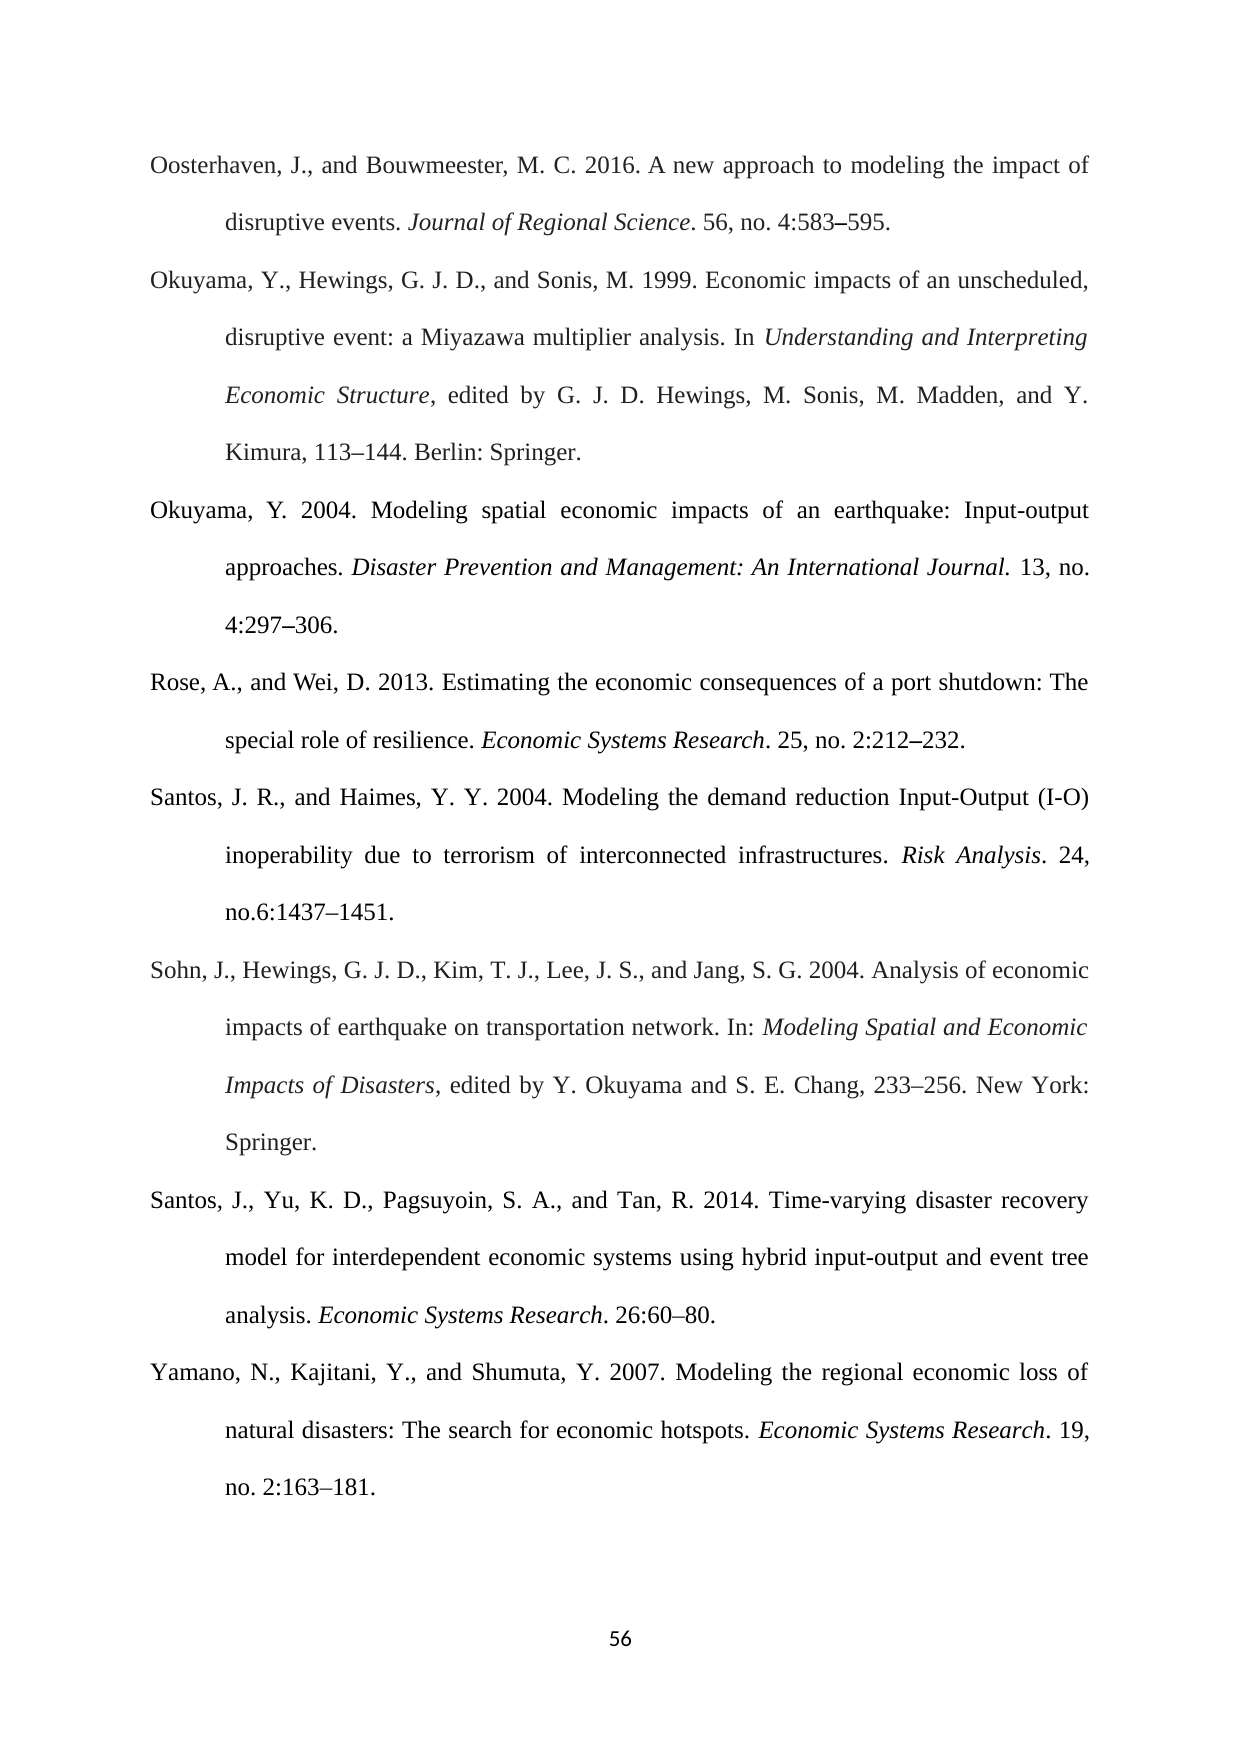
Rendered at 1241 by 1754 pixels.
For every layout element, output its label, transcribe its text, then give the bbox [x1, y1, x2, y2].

subtitle Rose, A., and Wei, D. 2013. Estimating the economic consequences of a port shutdown: The special role of resilience. Economic Systems Research. 25, no. 2:212–232. [150, 667, 1090, 754]
text Santos, J. R., and Haimes, Y. Y. 2004. Modeling the demand reduction Input-Output (I-O) inoperability due to terrorism of interconnected infrastructures. Risk Analysis. 24, no.6:1437–1451. [150, 782, 1090, 926]
text Santos, J., Yu, K. D., Pagsuyoin, S. A., and Tan, R. 2014. Time-varying disaster recovery model for interdependent economic systems using hybrid input-output and event tree analysis. Economic Systems Research. 26:60–80. [150, 1185, 1090, 1329]
text Sohn, J., Hewings, G. J. D., Kim, T. J., Lee, J. S., and Jang, S. G. 2004. Analysis of economic impacts of earthquake on transportation network. In: Modeling Spatial and Economic Impacts of Disasters, edited by Y. Okuyama and S. E. Chang, 233–256. New York: Springer. [150, 955, 1090, 1156]
subtitle Oosterhaven, J., and Bouwmeester, M. C. 2016. A new approach to modeling the impact of disruptive events. Journal of Regional Science. 56, no. 4:583–595. [150, 179, 1090, 236]
subtitle Okuyama, Y. 2004. Modeling spatial economic impacts of an earthquake: Input-output approaches. Disaster Prevention and Management: An International Journal. 13, no. 4:297–306. [150, 495, 1090, 639]
text Yamano, N., Kajitani, Y., and Shumuta, Y. 2007. Modeling the regional economic loss of natural disasters: The search for economic hotspots. Economic Systems Research. 19, no. 2:163–181. [150, 1357, 1090, 1501]
text Okuyama, Y., Hewings, G. J. D., and Sonis, M. 1999. Economic impacts of an unscheduled, disruptive event: a Miyazawa multiplier analysis. In Understanding and Interpreting Economic Structure, edited by G. J. D. Hewings, M. Sonis, M. Madden, and Y. Kimura, 113–144. Berlin: Springer. [150, 265, 1090, 466]
